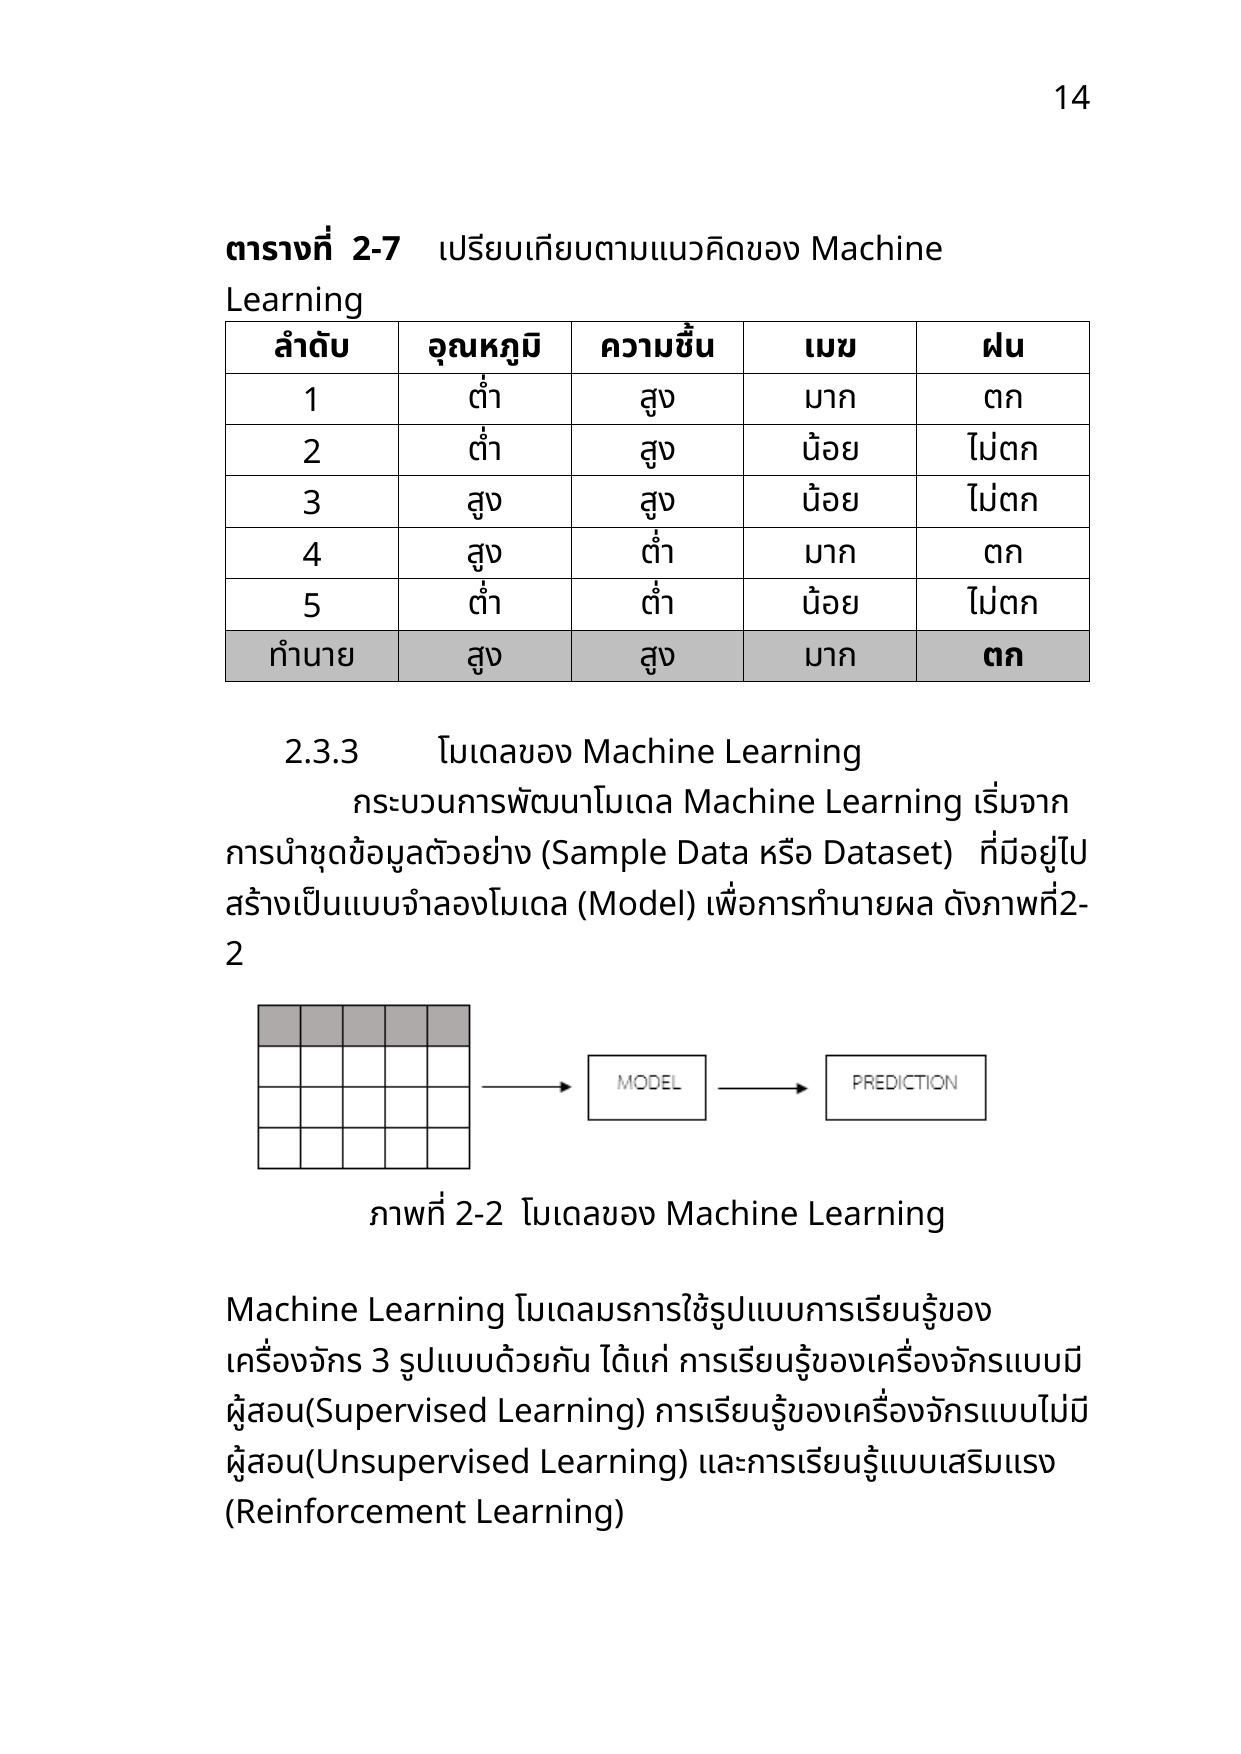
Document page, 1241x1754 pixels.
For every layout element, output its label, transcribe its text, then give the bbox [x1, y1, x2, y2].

picture [225, 975, 1075, 1190]
table_cell ต่ำ [399, 374, 571, 424]
table_cell ต่ำ [572, 579, 743, 630]
table_cell ไม่ตก [917, 425, 1089, 475]
table_cell 1 [226, 374, 398, 424]
table_cell มาก [744, 374, 916, 424]
table_header ฝน [917, 322, 1089, 372]
table_cell สูง [572, 425, 743, 475]
table_header เมฆ [744, 322, 916, 372]
table_cell น้อย [744, 476, 916, 527]
table_cell ตก [917, 374, 1089, 424]
text Machine Learning โมเดลมรการใช้รูปแบบการเรียนรู้ของเครื่องจักร 3 รูปแบบด้วยกัน ได้แก่ การเรียนรู้ของเครื่องจักรแบบมีผู้สอน(Supervised Learning) การเรียนรู้ของเครื่องจักรแบบไม่มีผู้สอน(Unsupervised Learning) และการเรียนรู้แบบเสริมแรง (Reinforcement Learning) [225, 1286, 1090, 1534]
table_cell ต่ำ [572, 528, 743, 578]
text ภาพที่ 2-2 โมเดลของ Machine Learning [225, 1190, 1090, 1240]
table_cell สูง [399, 631, 571, 681]
table_cell ตก [917, 631, 1089, 681]
table_header ความชื้น [572, 322, 743, 372]
table_cell สูง [572, 476, 743, 527]
table_cell 2 [226, 425, 398, 475]
table_cell สูง [572, 374, 743, 424]
table_cell สูง [399, 476, 571, 527]
table_cell มาก [744, 631, 916, 681]
table_cell สูง [399, 528, 571, 578]
table_cell ทำนาย [226, 631, 398, 681]
table_header ลำดับ [226, 322, 398, 372]
text กระบวนการพัฒนาโมเดล Machine Learning เริ่มจากการนำชุดข้อมูลตัวอย่าง (Sample Data หรือ Dataset) ที่มีอยู่ไปสร้างเป็นแบบจำลองโมเดล (Model) เพื่อการทำนายผล ดังภาพที่2-2 [225, 778, 1090, 976]
table_cell ไม่ตก [917, 579, 1089, 630]
table_cell ต่ำ [399, 579, 571, 630]
table_cell 5 [226, 579, 398, 630]
table_cell มาก [744, 528, 916, 578]
text ตารางที่*2-7**เปรียบเทียบตามแนวคิดของ Machine Learning [225, 225, 1090, 321]
table_header อุณหภูมิ [399, 322, 571, 372]
table_cell 3 [226, 476, 398, 527]
table_cell ตก [917, 528, 1089, 578]
table_cell น้อย [744, 579, 916, 630]
table_cell ไม่ตก [917, 476, 1089, 527]
table_cell ต่ำ [399, 425, 571, 475]
table_cell สูง [572, 631, 743, 681]
table_cell 4 [226, 528, 398, 578]
table_cell น้อย [744, 425, 916, 475]
text 2.3.3 โมเดลของ Machine Learning [225, 728, 1090, 778]
